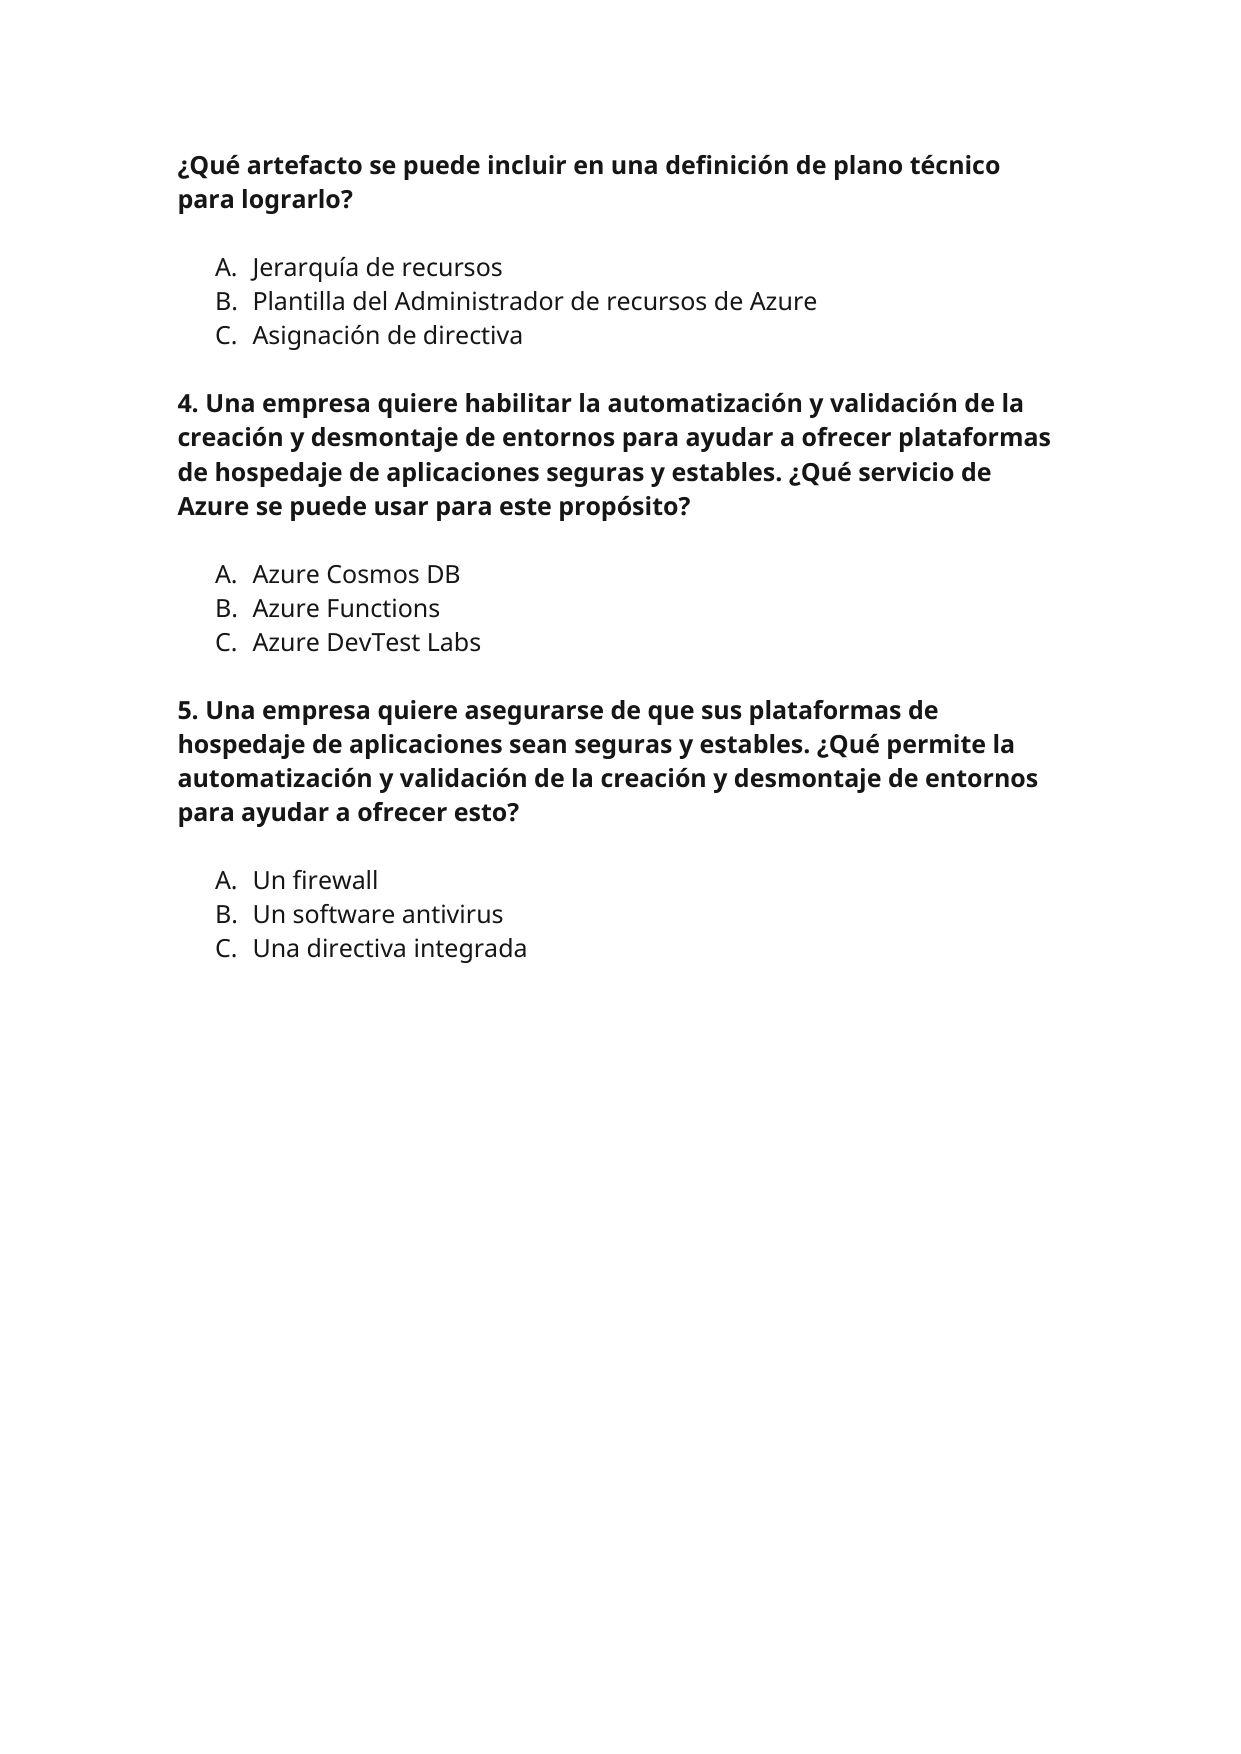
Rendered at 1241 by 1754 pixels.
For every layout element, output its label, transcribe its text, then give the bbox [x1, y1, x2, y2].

list Jerarquía de recursos [215, 250, 1063, 284]
list Azure DevTest Labs [215, 624, 1063, 658]
list Una directiva integrada [215, 931, 1063, 965]
list Un software antivirus [215, 897, 1063, 931]
list Azure Cosmos DB [215, 556, 1063, 590]
list Azure Functions [215, 590, 1063, 624]
text 4. Una empresa quiere habilitar la automatización y validación de la creación y desmontaje de entornos para ayudar a ofrecer plataformas de hospedaje de aplicaciones seguras y estables. ¿Qué servicio de Azure se puede usar para este propósito? [177, 386, 1063, 522]
list Un firewall [215, 863, 1063, 897]
list Plantilla del Administrador de recursos de Azure [215, 284, 1063, 318]
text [177, 148, 1063, 216]
text 5. Una empresa quiere asegurarse de que sus plataformas de hospedaje de aplicaciones sean seguras y estables. ¿Qué permite la automatización y validación de la creación y desmontaje de entornos para ayudar a ofrecer esto? [177, 693, 1063, 829]
list Asignación de directiva [215, 318, 1063, 352]
